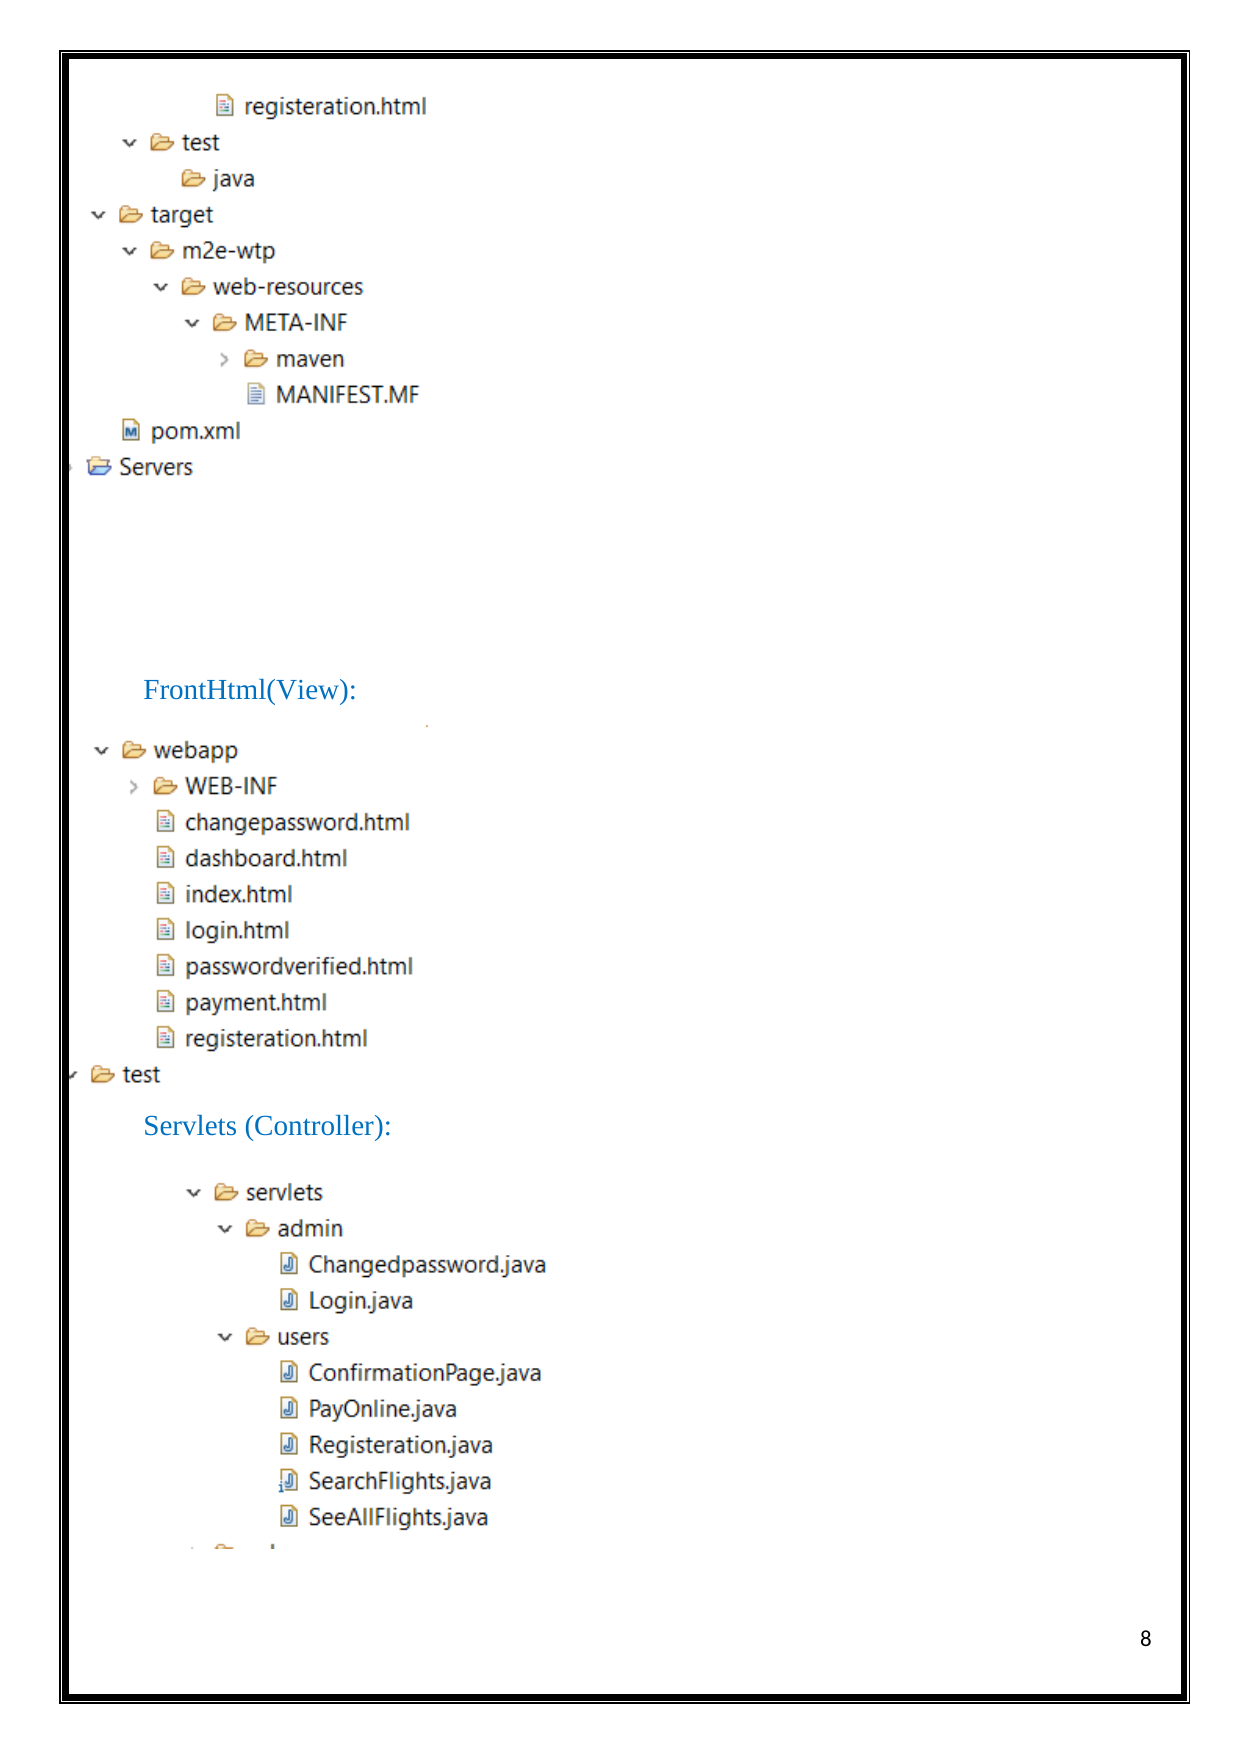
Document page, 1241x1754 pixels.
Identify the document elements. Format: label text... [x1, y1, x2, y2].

text FrontHtml(View): [69, 672, 1152, 706]
picture [143, 1174, 597, 1549]
picture [69, 88, 487, 491]
text Servlets (Controller): [143, 1108, 1152, 1141]
picture [69, 724, 428, 1089]
